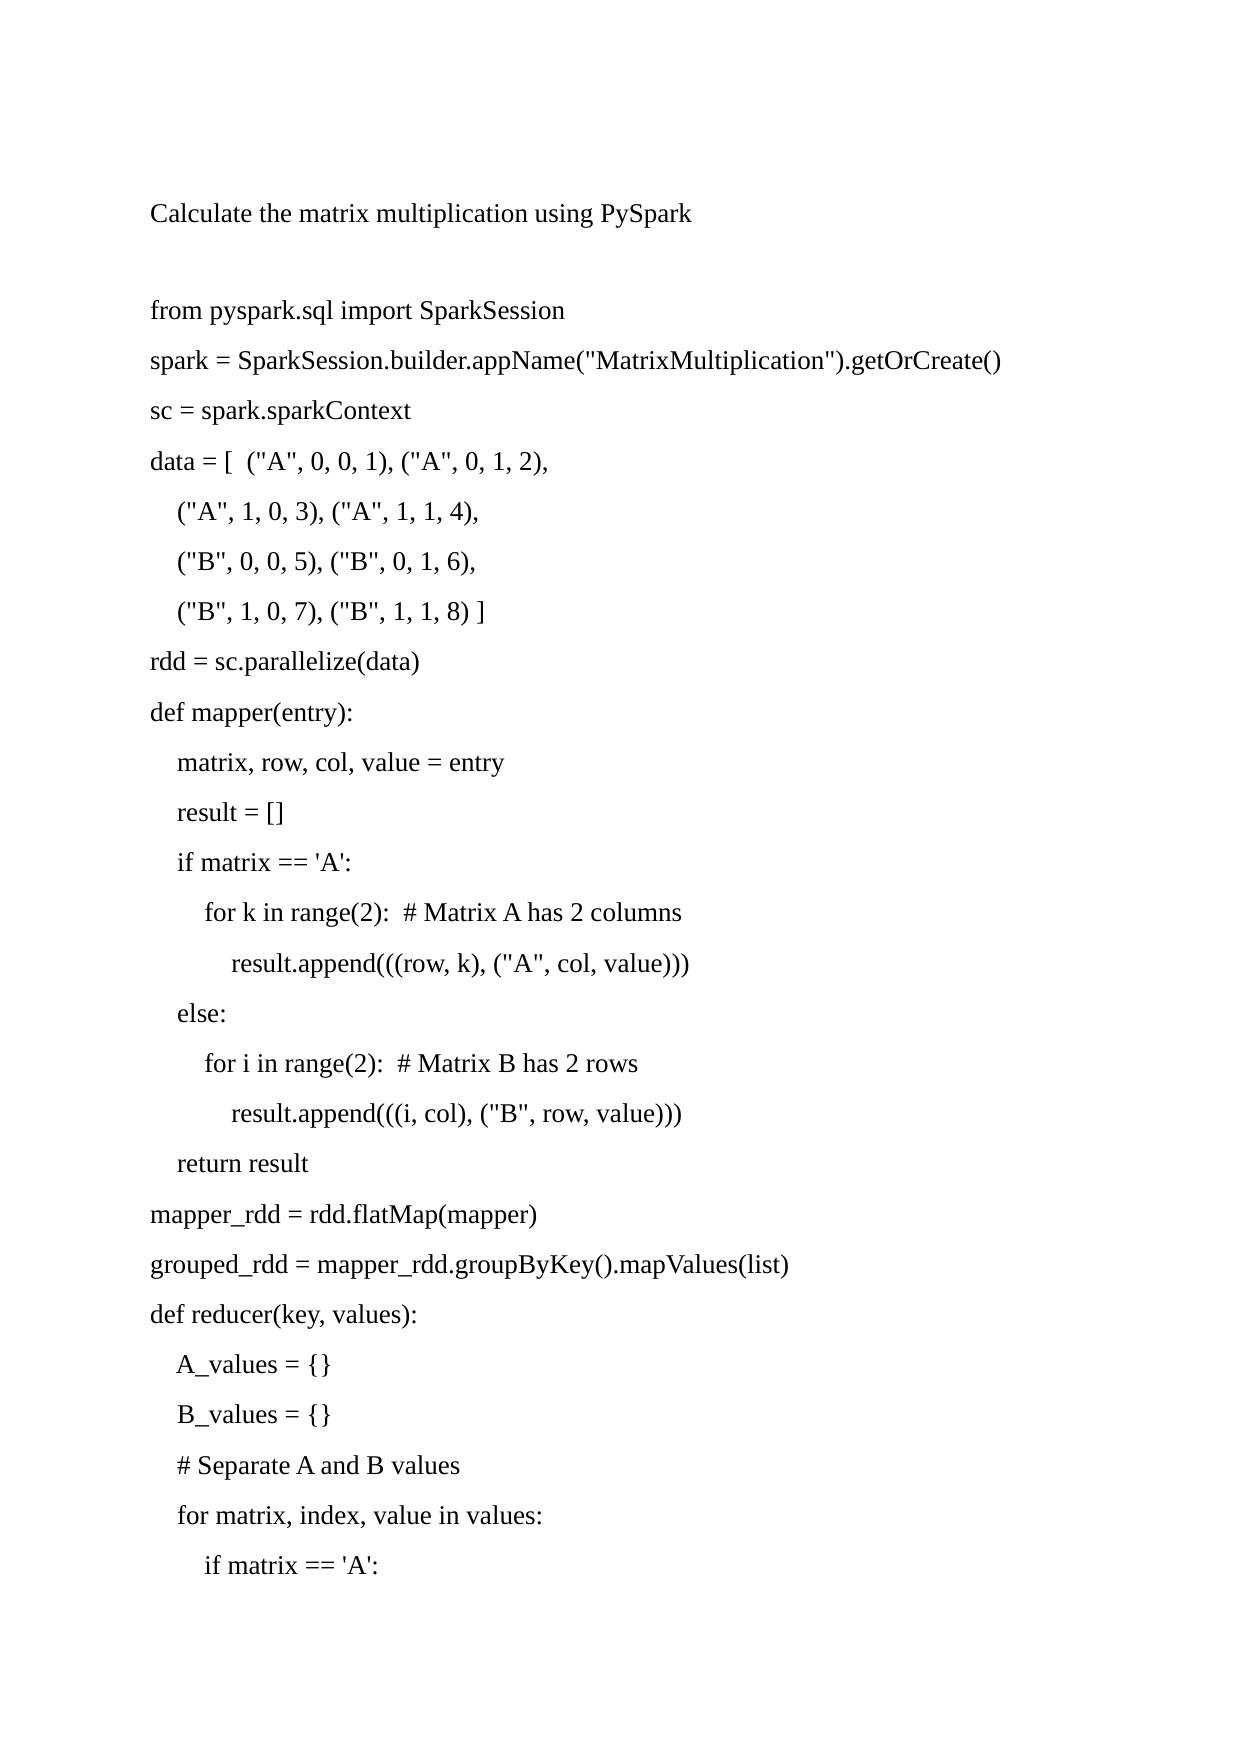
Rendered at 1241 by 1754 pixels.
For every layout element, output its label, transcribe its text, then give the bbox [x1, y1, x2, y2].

text for i in range(2): # Matrix B has 2 rows [150, 1047, 1090, 1078]
text B_values = {} [150, 1398, 1090, 1430]
text rdd = sc.parallelize(data) [150, 645, 1090, 677]
text result.append(((i, col), ("B", row, value))) [150, 1097, 1090, 1128]
text ("A", 1, 0, 3), ("A", 1, 1, 4), [150, 495, 1090, 526]
text ("B", 0, 0, 5), ("B", 0, 1, 6), [150, 545, 1090, 576]
text return result [150, 1147, 1090, 1179]
text def mapper(entry): [150, 696, 1090, 727]
text matrix, row, col, value = entry [150, 746, 1090, 777]
text grouped_rdd = mapper_rdd.groupByKey().mapValues(list) [150, 1248, 1090, 1279]
text else: [150, 997, 1090, 1028]
text for k in range(2): # Matrix A has 2 columns [150, 896, 1090, 928]
text from pyspark.sql import SparkSession [150, 294, 1090, 325]
text def reducer(key, values): [150, 1298, 1090, 1329]
text spark = SparkSession.builder.appName("MatrixMultiplication").getOrCreate() [150, 344, 1090, 375]
text if matrix == 'A': [150, 1549, 1090, 1580]
text for matrix, index, value in values: [150, 1499, 1090, 1530]
text sc = spark.sparkContext [150, 394, 1090, 426]
text result = [] [150, 796, 1090, 827]
text if matrix == 'A': [150, 846, 1090, 877]
text Calculate the matrix multiplication using PySpark [150, 197, 1090, 228]
text result.append(((row, k), ("A", col, value))) [150, 947, 1090, 978]
text # Separate A and B values [150, 1449, 1090, 1480]
text A_values = {} [150, 1348, 1090, 1379]
text data = [ ("A", 0, 0, 1), ("A", 0, 1, 2), [150, 444, 1090, 476]
text ("B", 1, 0, 7), ("B", 1, 1, 8) ] [150, 595, 1090, 626]
text mapper_rdd = rdd.flatMap(mapper) [150, 1198, 1090, 1229]
